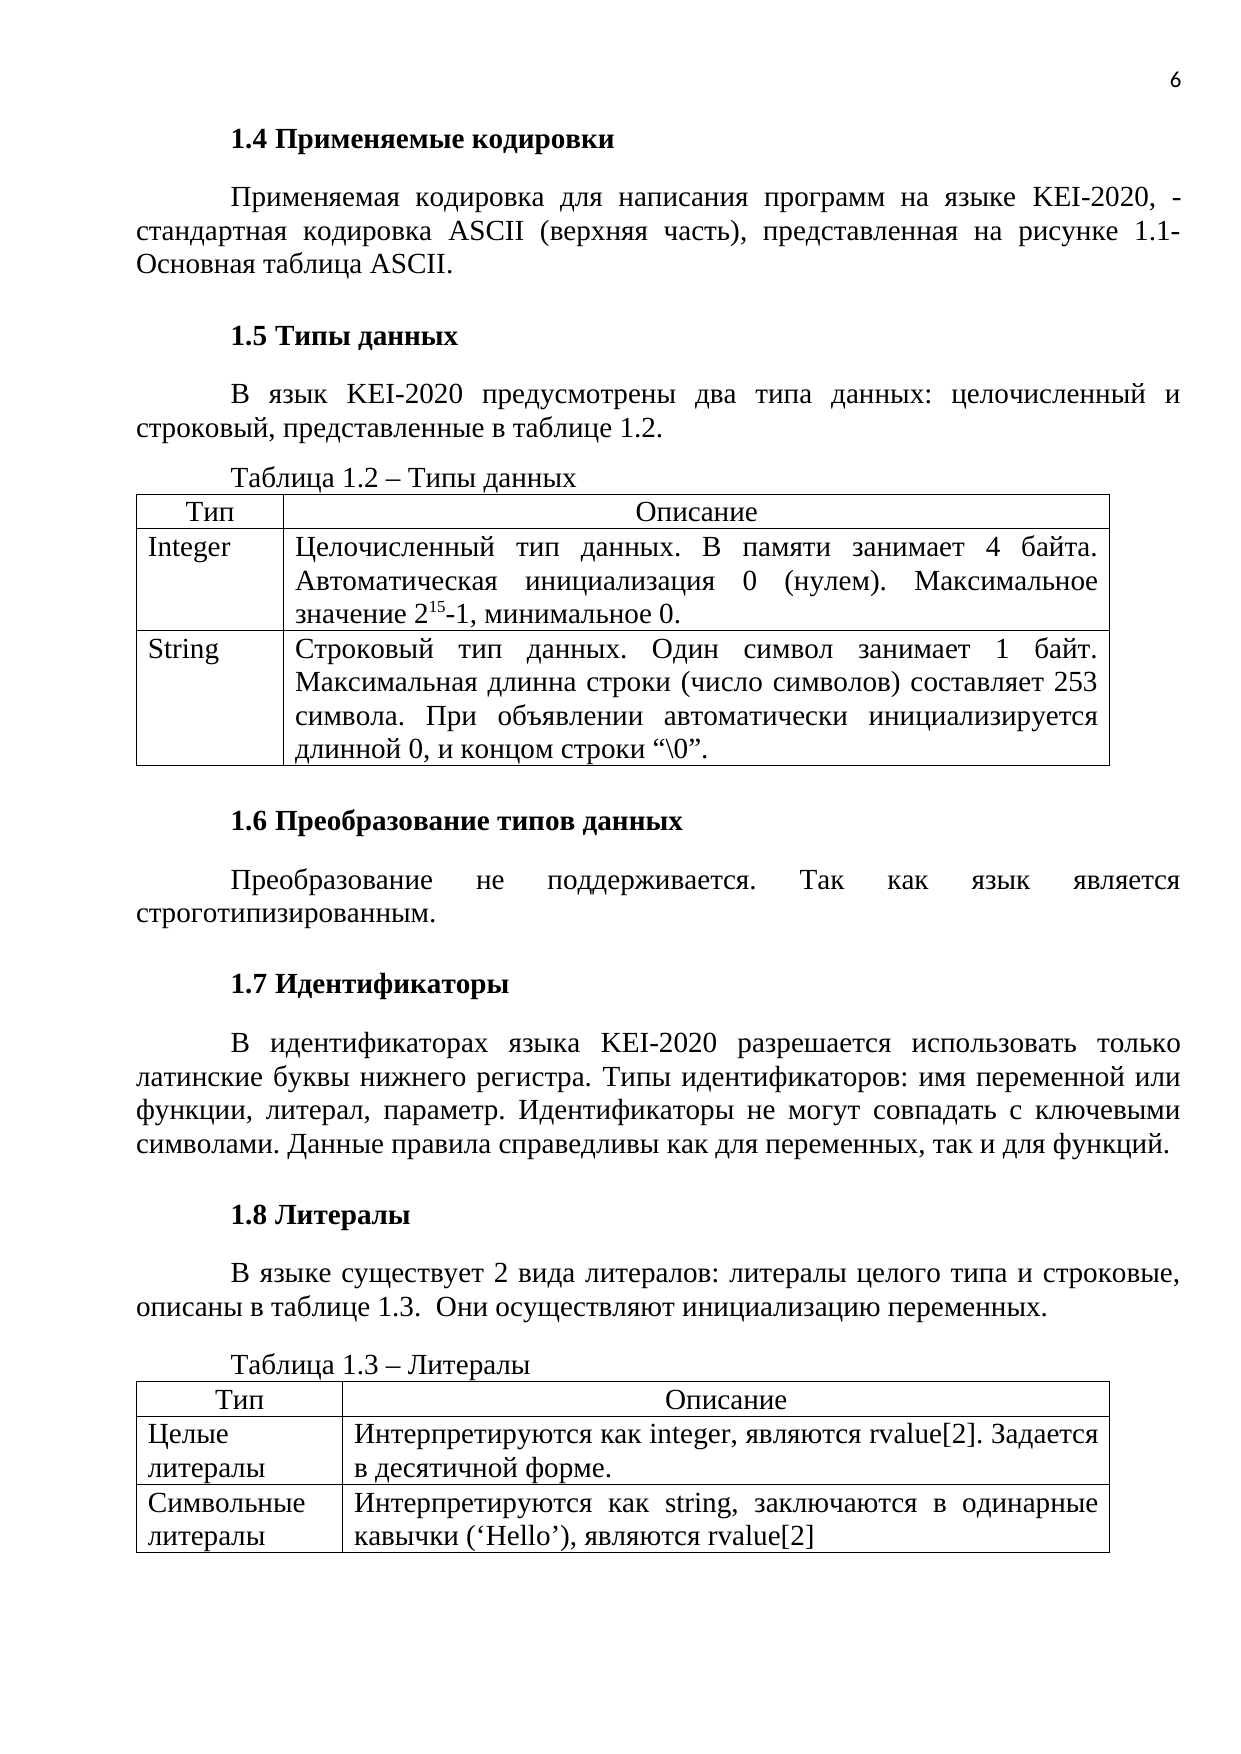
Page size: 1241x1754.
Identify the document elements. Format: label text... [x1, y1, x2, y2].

text Применяемая кодировка для написания программ на языке KEI-2020, - стандартная кодировка ASCII (верхняя часть), представленная на рисунке 1.1- Основная таблица ASCII. [136, 179, 1181, 280]
table_header Описание [284, 495, 1109, 528]
list Преобразование не поддерживается. Так как язык является строготипизированным. [136, 862, 1181, 929]
subtitle Типы данных [230, 318, 1181, 351]
table_cell Строковый тип данных. Один символ занимает 1 байт. Максимальная длинна строки (число символов) составляет 253 символа. При объявлении автоматически инициализируется длинной 0, и концом строки “\0”. [284, 631, 1109, 765]
table_cell Символьные литералы [137, 1485, 342, 1552]
list В идентификаторах языка KEI-2020 разрешается использовать только латинские буквы нижнего регистра. Типы идентификаторов: имя переменной или функции, литерал, параметр. Идентификаторы не могут совпадать с ключевыми символами. Данные правила справедливы как для переменных, так и для функций. [136, 1025, 1181, 1159]
text Таблица 1.3 – Литералы [136, 1347, 1181, 1381]
table_header Описание [343, 1382, 1109, 1416]
table_header Тип [137, 495, 283, 528]
table_cell Интерпретируются как string, заключаются в одинарные кавычки (‘Hello’), являются rvalue[2] [343, 1485, 1109, 1552]
table_cell Целые литералы [137, 1417, 342, 1484]
table_header Тип [137, 1382, 342, 1416]
subtitle Литералы [230, 1197, 1181, 1230]
subtitle Применяемые кодировки [230, 121, 1181, 154]
table_cell String [137, 631, 283, 765]
subtitle Идентификаторы [230, 967, 1181, 1000]
subtitle Преобразование типов данных [230, 803, 1181, 837]
table_cell Интерпретируются как integer, являются rvalue[2]. Задается в десятичной форме. [343, 1417, 1109, 1484]
text В язык KEI-2020 предусмотрены два типа данных: целочисленный и строковый, представленные в таблице 1.2. [136, 376, 1181, 443]
table_cell Целочисленный тип данных. В памяти занимает 4 байта. Автоматическая инициализация 0 (нулем). Максимальное значение 215-1, минимальное 0. [284, 529, 1109, 630]
list Таблица 1.2 – Типы данных [136, 460, 1181, 493]
list В языке существует 2 вида литералов: литералы целого типа и строковые, описаны в таблице 1.3. Они осуществляют инициализацию переменных. [136, 1255, 1181, 1322]
table_cell Integer [137, 529, 283, 630]
